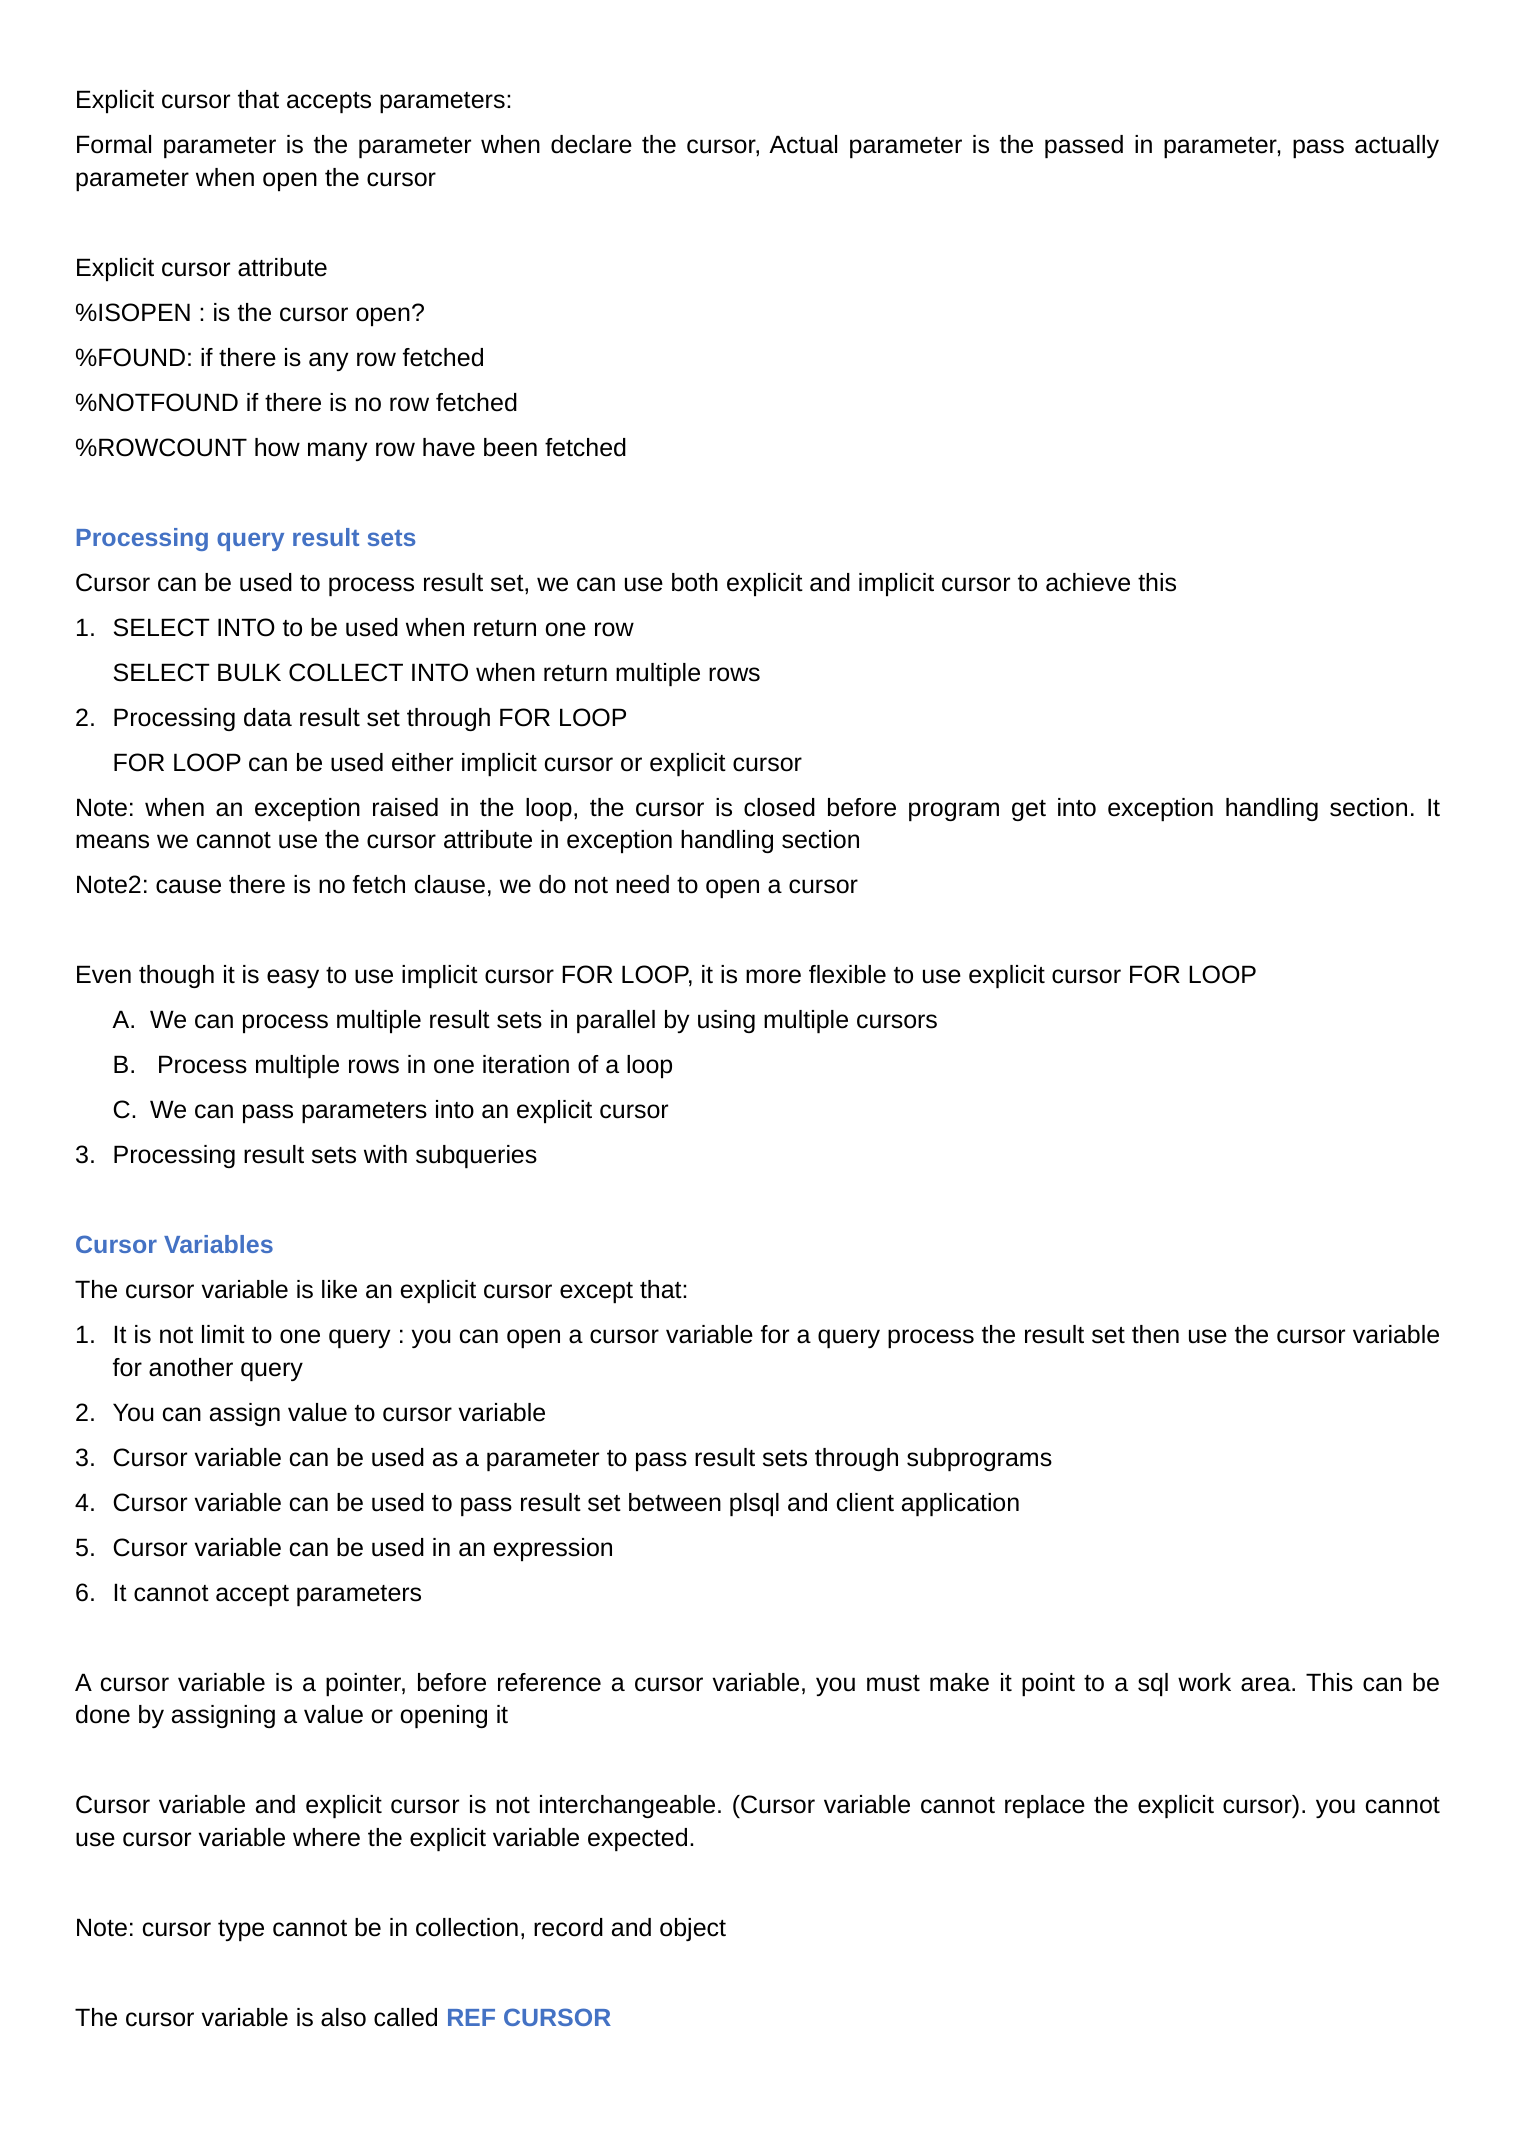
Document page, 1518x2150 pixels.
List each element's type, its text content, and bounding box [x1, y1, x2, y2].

text Cursor variable and explicit cursor is not interchangeable. (Cursor variable cannot replace the explicit cursor). you cannot use cursor variable where the explicit variable expected. [75, 1788, 1443, 1853]
list SELECT INTO to be used when return one row [75, 611, 1443, 643]
list We can pass parameters into an explicit cursor [112, 1093, 1443, 1126]
text Explicit cursor that accepts parameters: [75, 83, 1443, 116]
text Note2: cause there is no fetch clause, we do not need to open a cursor [75, 868, 1443, 901]
text FOR LOOP can be used either implicit cursor or explicit cursor [75, 746, 1443, 778]
text Explicit cursor attribute [75, 251, 1443, 283]
text Formal parameter is the parameter when declare the cursor, Actual parameter is the passed in parameter, pass actually parameter when open the cursor [75, 128, 1443, 193]
text Note: when an exception raised in the loop, the cursor is closed before program get into exception handling section. It means we cannot use the cursor attribute in exception handling section [75, 791, 1443, 856]
list Processing result sets with subqueries [75, 1138, 1443, 1171]
text Note: cursor type cannot be in collection, record and object [75, 1911, 1443, 1943]
text A cursor variable is a pointer, before reference a cursor variable, you must make it point to a sql work area. This can be done by assigning a value or opening it [75, 1666, 1443, 1731]
text %NOTFOUND if there is no row fetched [75, 386, 1443, 418]
text Cursor can be used to process result set, we can use both explicit and implicit cursor to achieve this [75, 566, 1443, 598]
list Cursor variable can be used to pass result set between plsql and client application [75, 1486, 1443, 1518]
list You can assign value to cursor variable [75, 1396, 1443, 1428]
list Cursor variable can be used as a parameter to pass result sets through subprograms [75, 1441, 1443, 1473]
list Processing data result set through FOR LOOP [75, 701, 1443, 733]
text SELECT BULK COLLECT INTO when return multiple rows [75, 656, 1443, 688]
list It is not limit to one query : you can open a cursor variable for a query process the result set then use the cursor variable for another query [75, 1318, 1443, 1383]
text Processing query result sets [75, 521, 1443, 553]
list It cannot accept parameters [75, 1576, 1443, 1608]
text %FOUND: if there is any row fetched [75, 341, 1443, 373]
list Cursor variable can be used in an expression [75, 1531, 1443, 1563]
text %ROWCOUNT how many row have been fetched [75, 431, 1443, 463]
text The cursor variable is also called REF CURSOR [75, 2001, 1443, 2033]
list Process multiple rows in one iteration of a loop [112, 1048, 1443, 1081]
text %ISOPEN : is the cursor open? [75, 296, 1443, 328]
text Even though it is easy to use implicit cursor FOR LOOP, it is more flexible to use explicit cursor FOR LOOP [75, 958, 1443, 991]
text Cursor Variables [75, 1228, 1443, 1261]
list We can process multiple result sets in parallel by using multiple cursors [112, 1003, 1443, 1036]
text The cursor variable is like an explicit cursor except that: [75, 1273, 1443, 1306]
